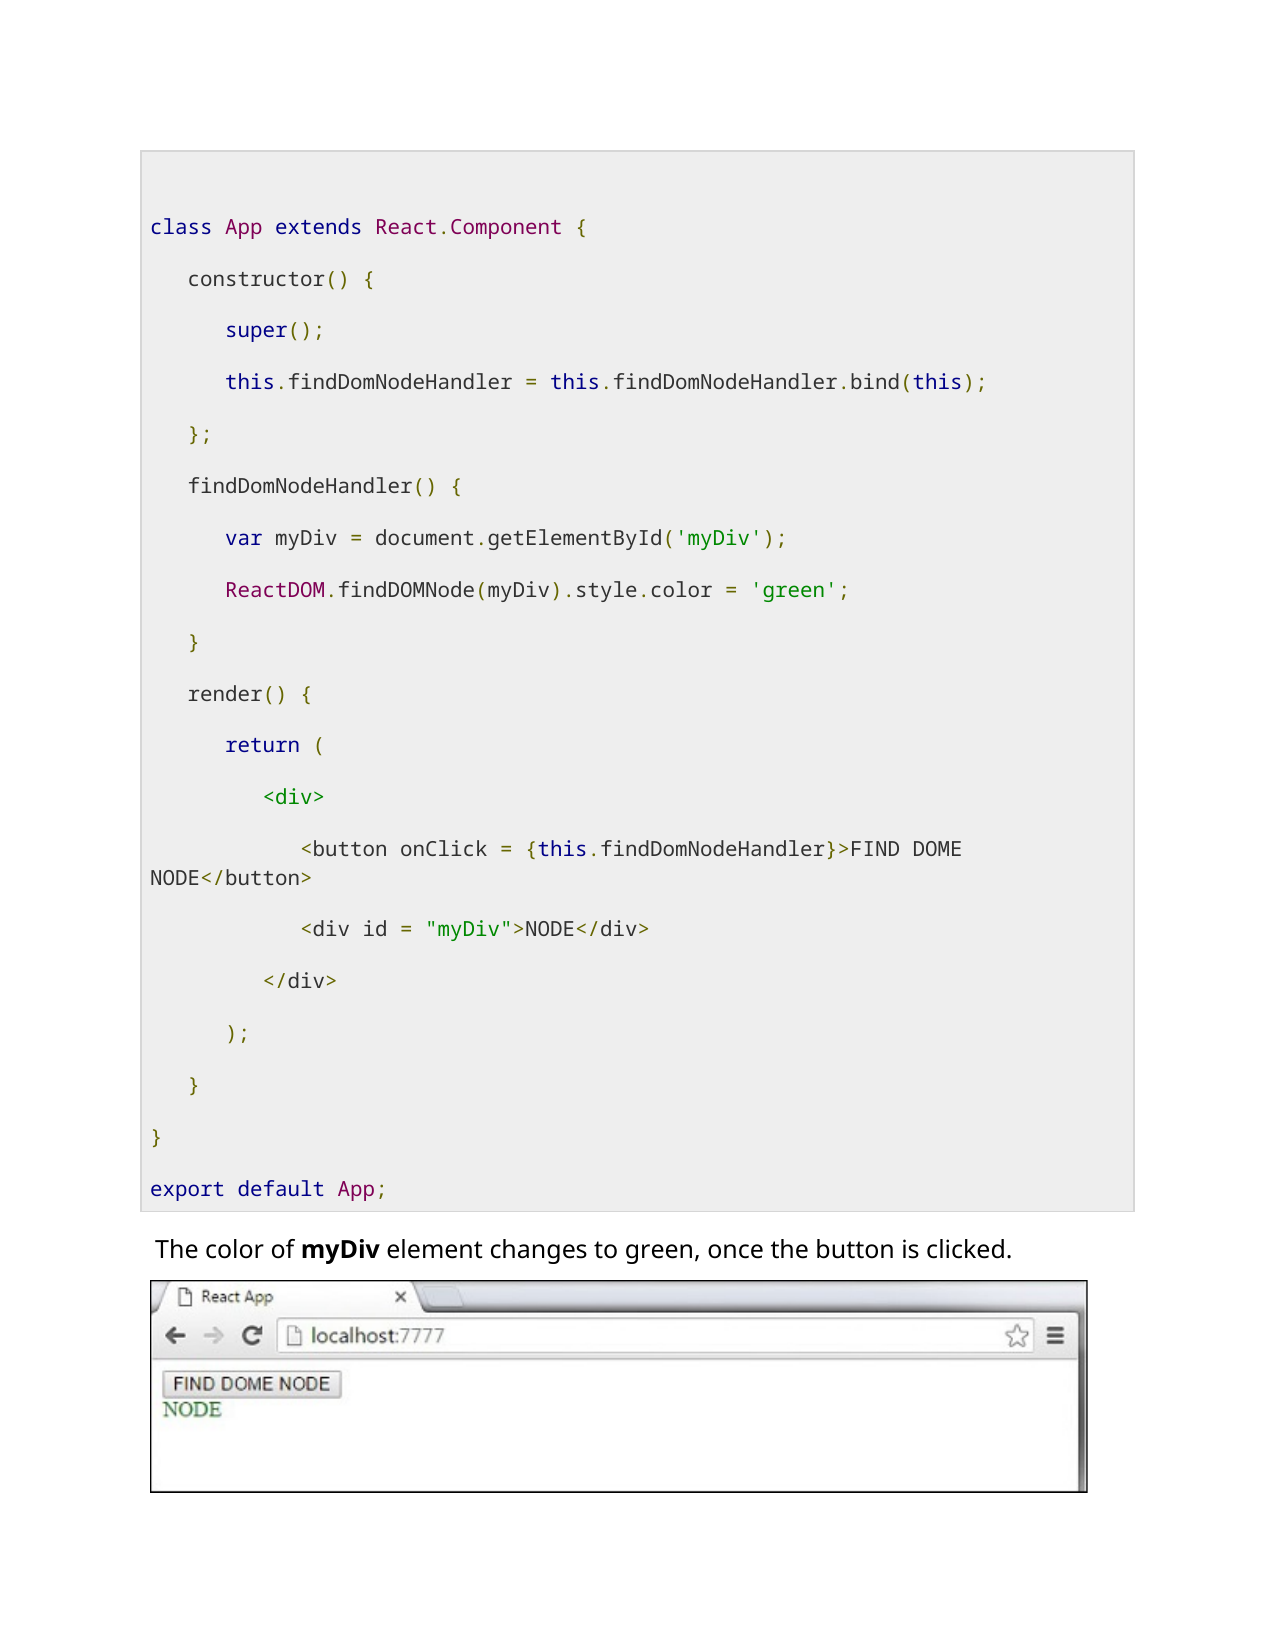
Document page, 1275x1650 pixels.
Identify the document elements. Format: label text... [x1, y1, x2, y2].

text The color of myDiv element changes to green, once the button is clicked. [155, 1228, 1120, 1265]
text constructor() { [142, 254, 1133, 292]
text ); [142, 1008, 1133, 1047]
text }; [142, 409, 1133, 448]
text <div id = "myDiv">NODE</div> [142, 905, 1133, 943]
text render() { [142, 669, 1133, 707]
text super(); [142, 306, 1133, 344]
text <button onClick = {this.findDomNodeHandler}>FIND DOME NODE</button> [142, 824, 1133, 891]
text } [142, 617, 1133, 655]
text ReactDOM.findDOMNode(myDiv).style.color = 'green'; [142, 565, 1133, 603]
text class App extends React.Component { [142, 202, 1133, 240]
text findDomNodeHandler() { [142, 461, 1133, 499]
picture [150, 1280, 1088, 1493]
text var myDiv = document.getElementById('myDiv'); [142, 513, 1133, 551]
text </div> [142, 957, 1133, 995]
text this.findDomNodeHandler = this.findDomNodeHandler.bind(this); [142, 357, 1133, 396]
text export default App; [142, 1164, 1133, 1211]
text } [142, 1060, 1133, 1099]
text return ( [142, 721, 1133, 759]
text <div> [142, 772, 1133, 811]
text } [142, 1112, 1133, 1151]
